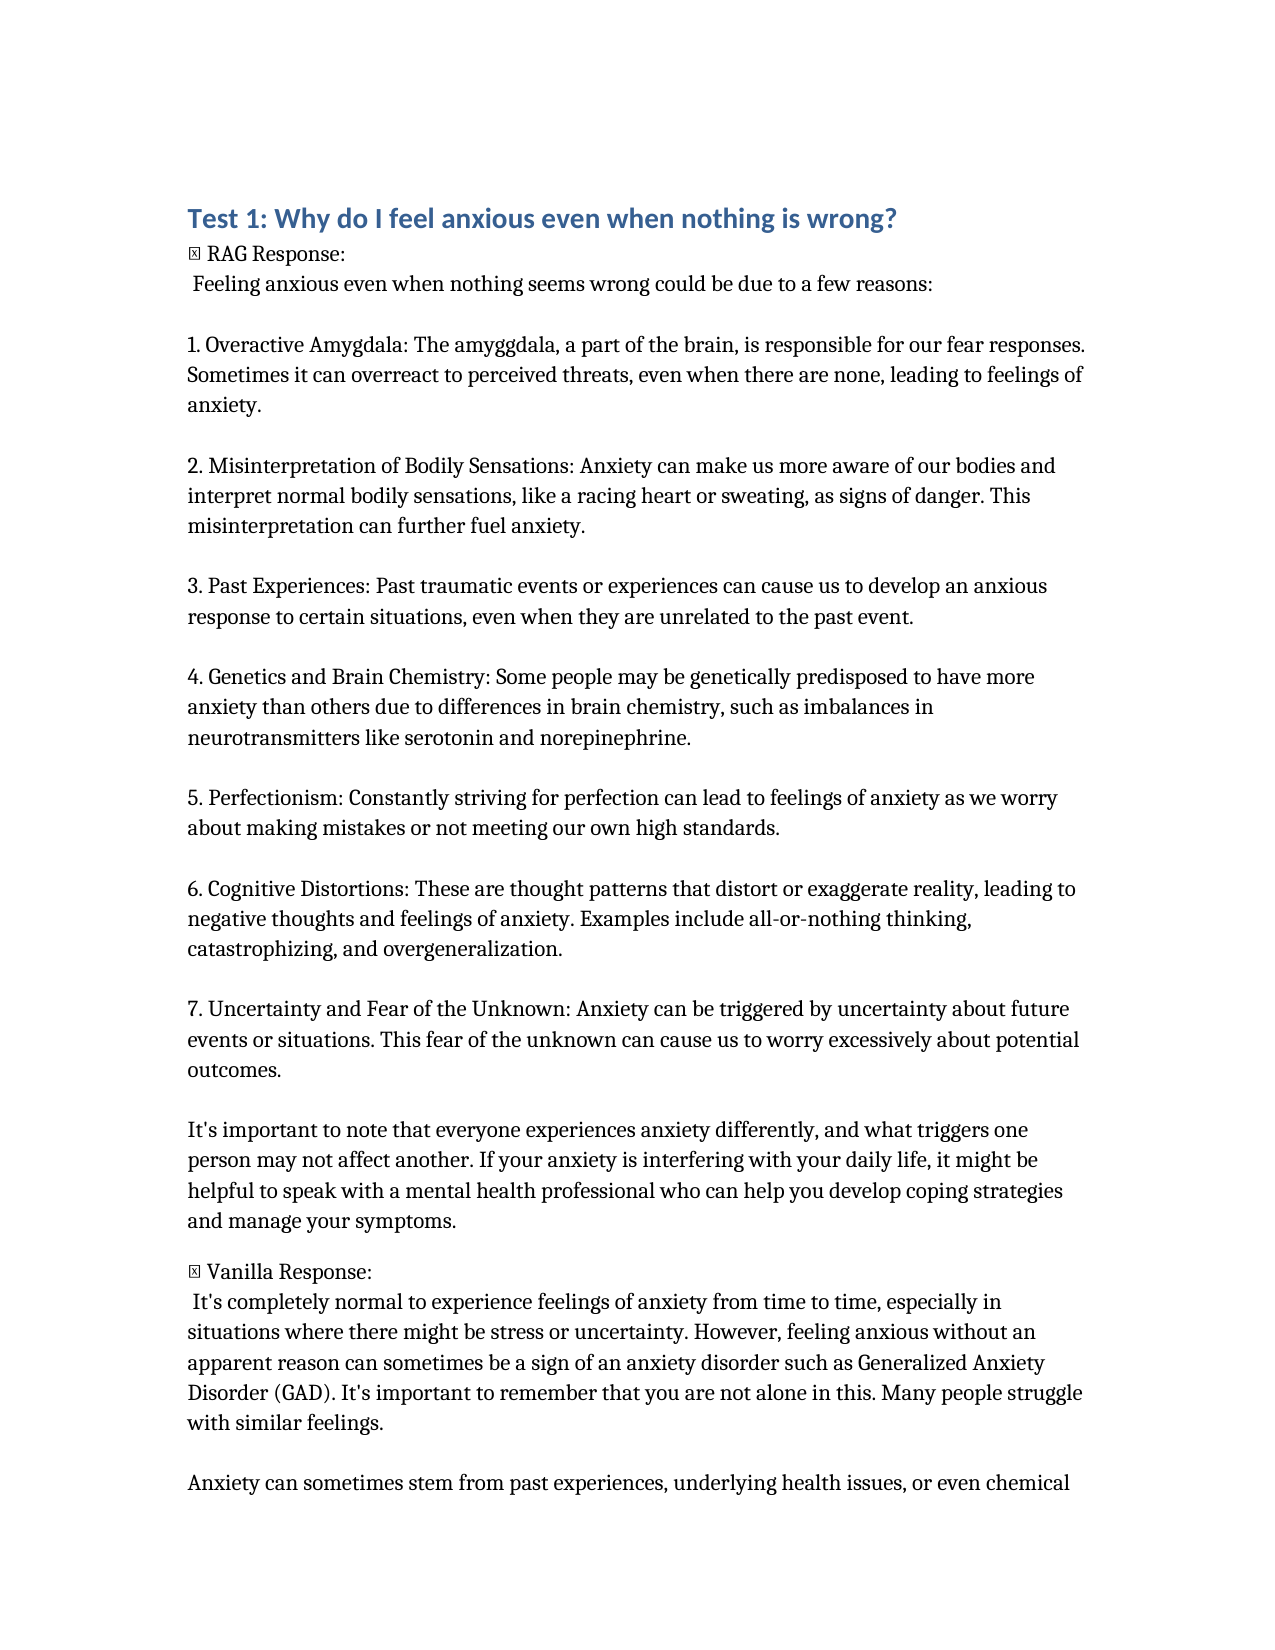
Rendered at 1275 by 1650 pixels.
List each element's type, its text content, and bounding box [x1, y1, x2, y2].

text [187, 1259, 1087, 1496]
subtitle Test 1: Why do I feel anxious even when nothing is wrong? [187, 200, 1087, 236]
text 🔹 RAG Response: Feeling anxious even when nothing seems wrong could be due to a few reasons: 1. Overactive Amygdala: The amyggdala, a part of the brain, is responsible for our fear responses. Sometimes it can overreact to perceived threats, even when there are none, leading to feelings of anxiety. 2. Misinterpretation of Bodily Sensations: Anxiety can make us more aware of our bodies and interpret normal bodily sensations, like a racing heart or sweating, as signs of danger. This misinterpretation can further fuel anxiety. 3. Past Experiences: Past traumatic events or experiences can cause us to develop an anxious response to certain situations, even when they are unrelated to the past event. 4. Genetics and Brain Chemistry: Some people may be genetically predisposed to have more anxiety than others due to differences in brain chemistry, such as imbalances in neurotransmitters like serotonin and norepinephrine. 5. Perfectionism: Constantly striving for perfection can lead to feelings of anxiety as we worry about making mistakes or not meeting our own high standards. 6. Cognitive Distortions: These are thought patterns that distort or exaggerate reality, leading to negative thoughts and feelings of anxiety. Examples include all-or-nothing thinking, catastrophizing, and overgeneralization. 7. Uncertainty and Fear of the Unknown: Anxiety can be triggered by uncertainty about future events or situations. This fear of the unknown can cause us to worry excessively about potential outcomes. It's important to note that everyone experiences anxiety differently, and what triggers one person may not affect another. If your anxiety is interfering with your daily life, it might be helpful to speak with a mental health professional who can help you develop coping strategies and manage your symptoms. [187, 241, 1087, 1234]
